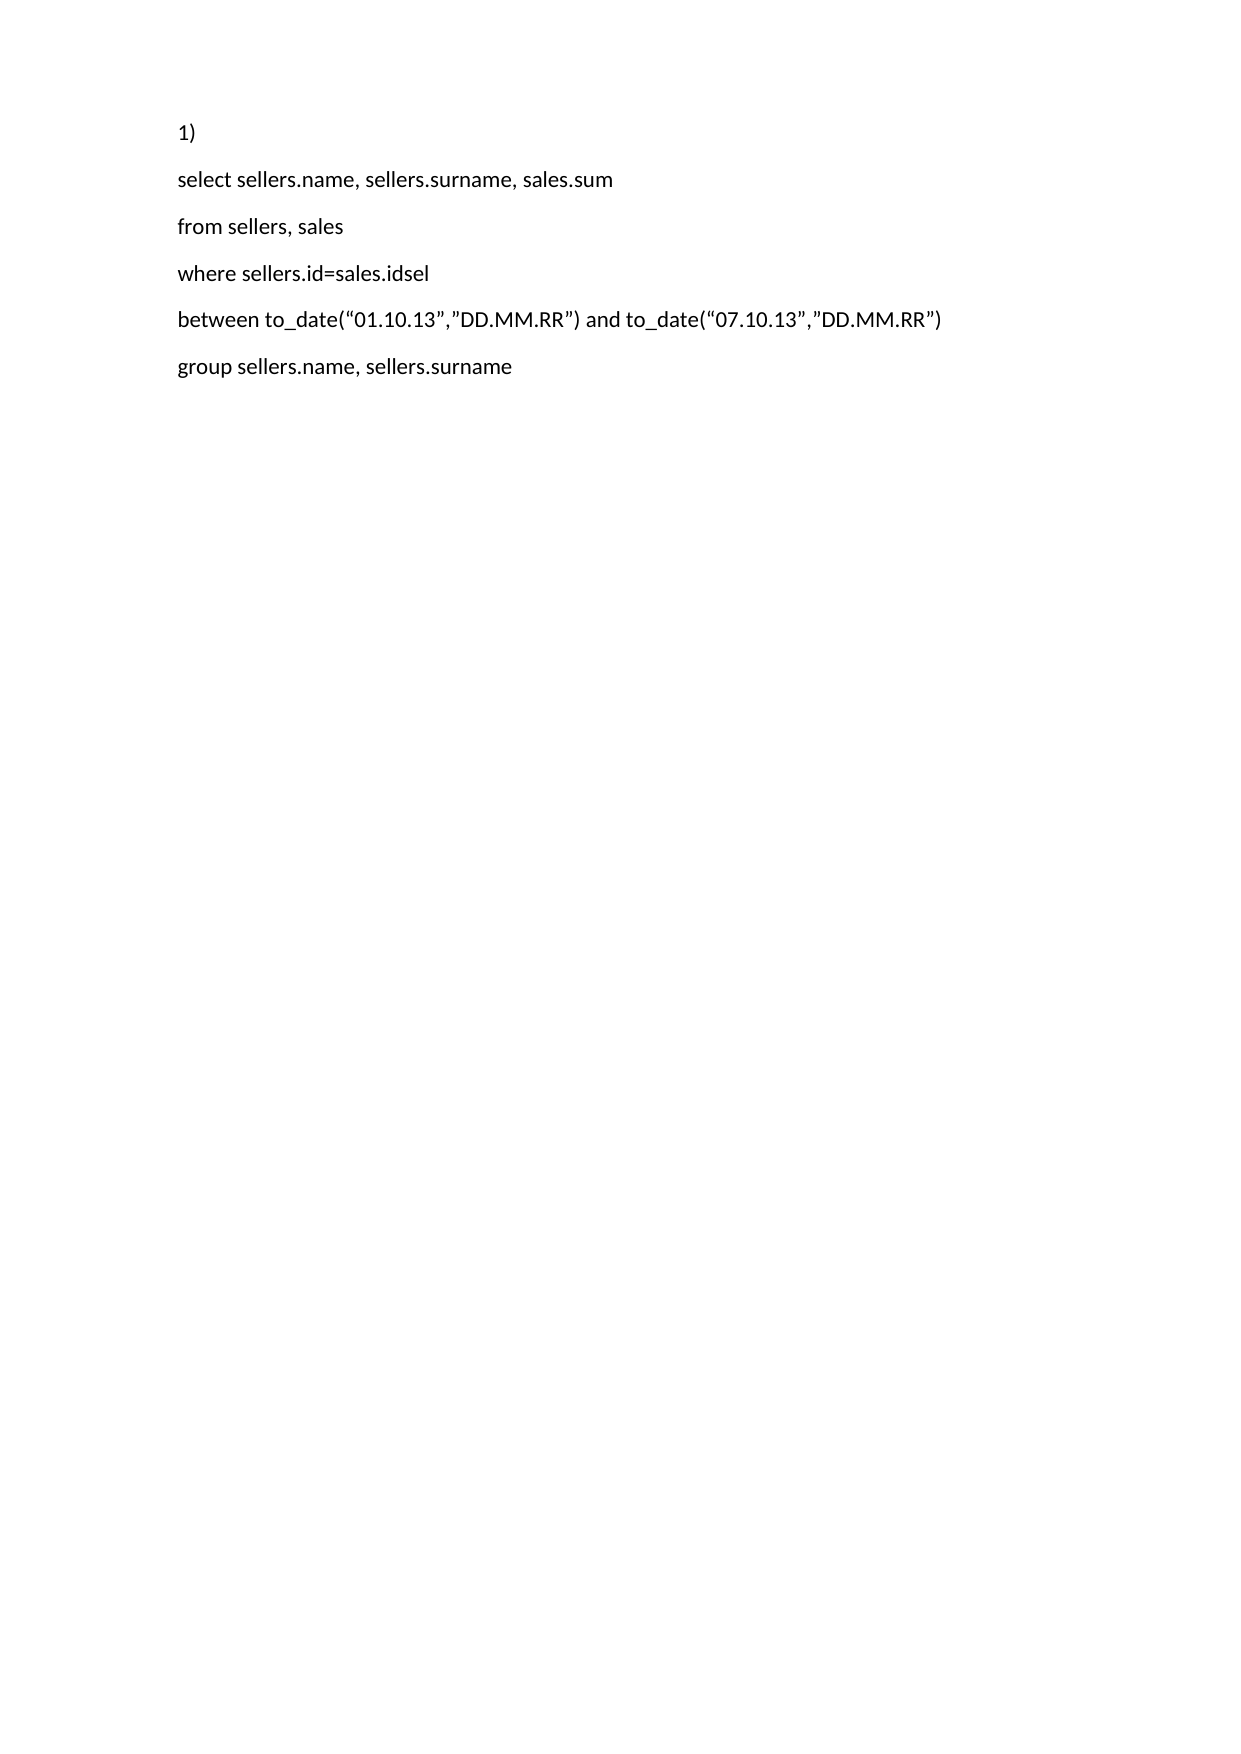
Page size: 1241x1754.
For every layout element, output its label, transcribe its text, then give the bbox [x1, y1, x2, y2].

text between to_date(“01.10.13”,”DD.MM.RR”) and to_date(“07.10.13”,”DD.MM.RR”) [177, 306, 1152, 334]
text group sellers.name, sellers.surname [177, 352, 1152, 381]
text from sellers, sales [177, 212, 1152, 240]
text 1) [177, 118, 1152, 146]
text where sellers.id=sales.idsel [177, 259, 1152, 287]
text select sellers.name, sellers.surname, sales.sum [177, 165, 1152, 193]
